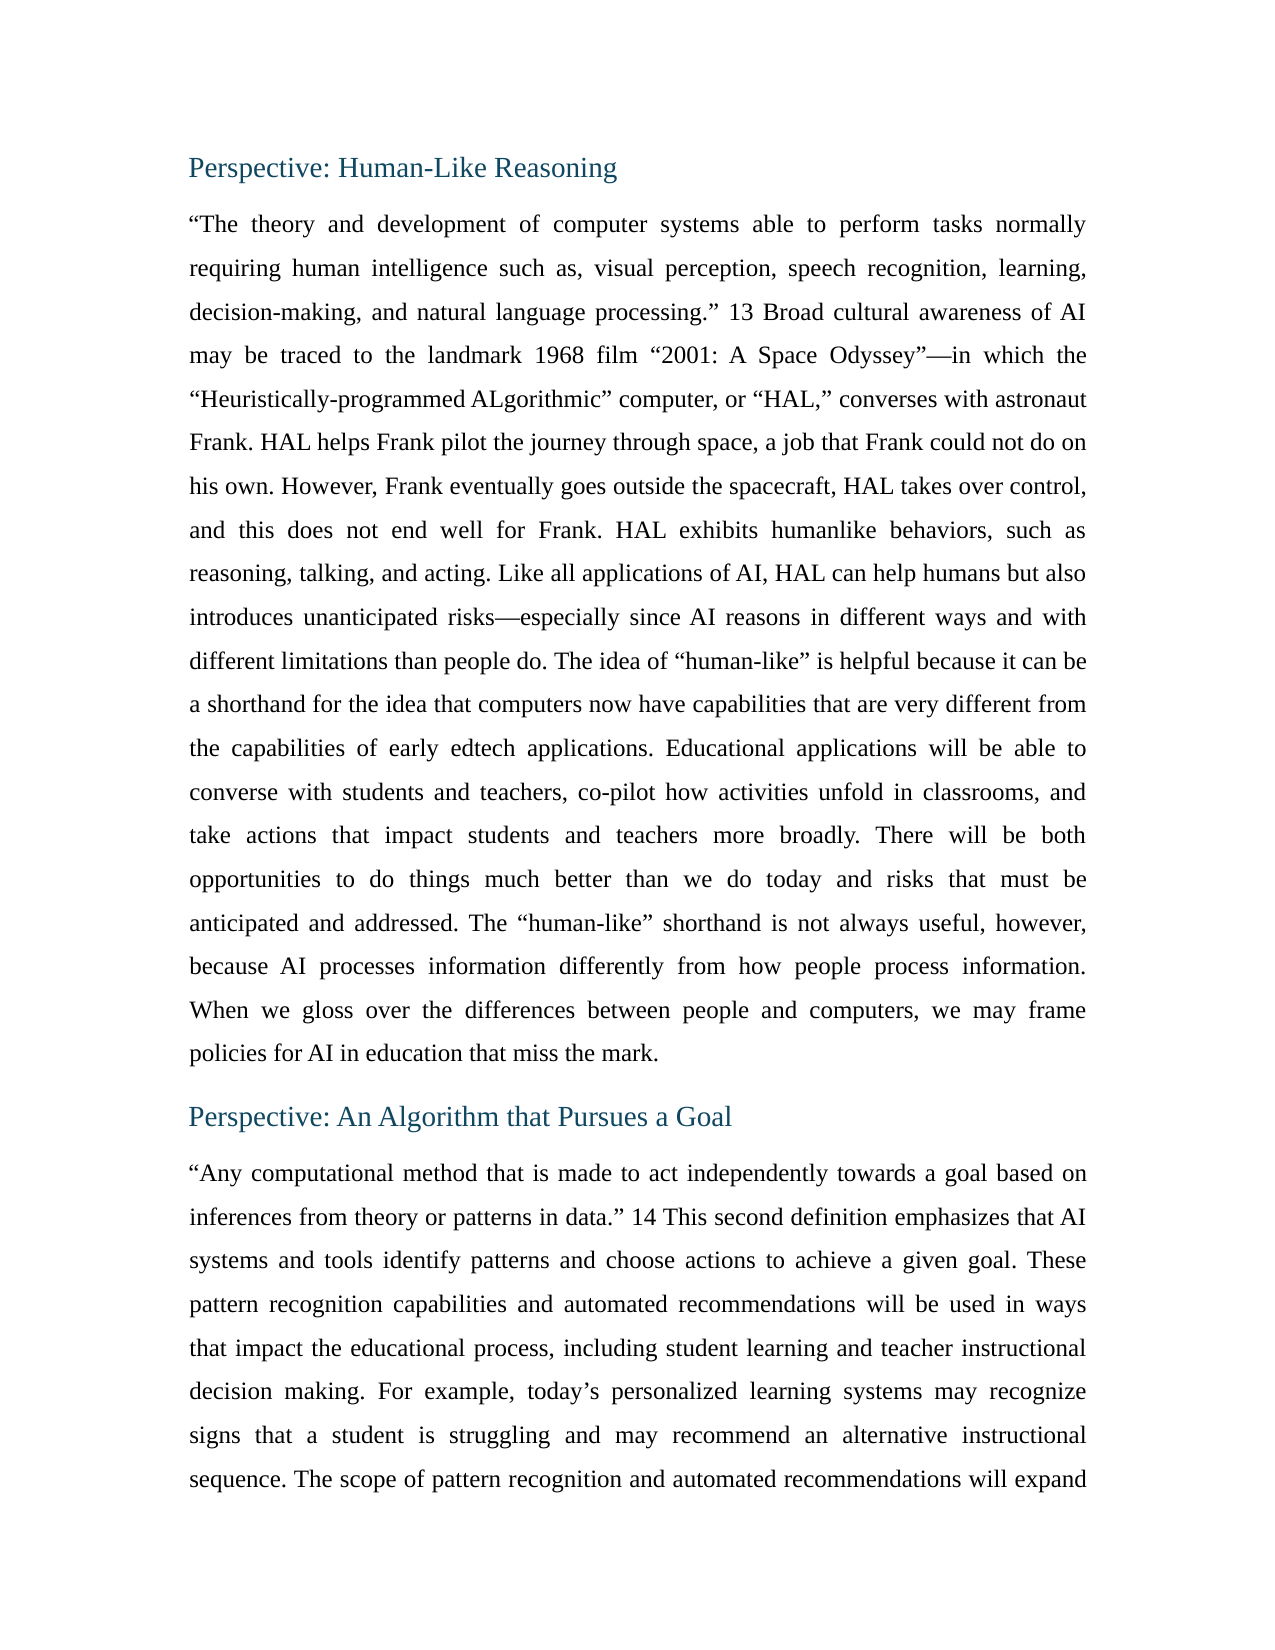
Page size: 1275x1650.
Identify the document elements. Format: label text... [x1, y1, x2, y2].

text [188, 1158, 1087, 1492]
subtitle Perspective: An Algorithm that Pursues a Goal [188, 1099, 1087, 1132]
text “The theory and development of computer systems able to perform tasks normally requiring human intelligence such as, visual perception, speech recognition, learning, decision-making, and natural language processing.” 13 Broad cultural awareness of AI may be traced to the landmark 1968 film “2001: A Space Odyssey”—in which the “Heuristically-programmed ALgorithmic” computer, or “HAL,” converses with astronaut Frank. HAL helps Frank pilot the journey through space, a job that Frank could not do on his own. However, Frank eventually goes outside the spacecraft, HAL takes over control, and this does not end well for Frank. HAL exhibits humanlike behaviors, such as reasoning, talking, and acting. Like all applications of AI, HAL can help humans but also introduces unanticipated risks—especially since AI reasons in different ways and with different limitations than people do. The idea of “human-like” is helpful because it can be a shorthand for the idea that computers now have capabilities that are very different from the capabilities of early edtech applications. Educational applications will be able to converse with students and teachers, co-pilot how activities unfold in classrooms, and take actions that impact students and teachers more broadly. There will be both opportunities to do things much better than we do today and risks that must be anticipated and addressed. The “human-like” shorthand is not always useful, however, because AI processes information differently from how people process information. When we gloss over the differences between people and computers, we may frame policies for AI in education that miss the mark. [188, 209, 1087, 1067]
subtitle Perspective: Human-Like Reasoning [188, 150, 1087, 183]
